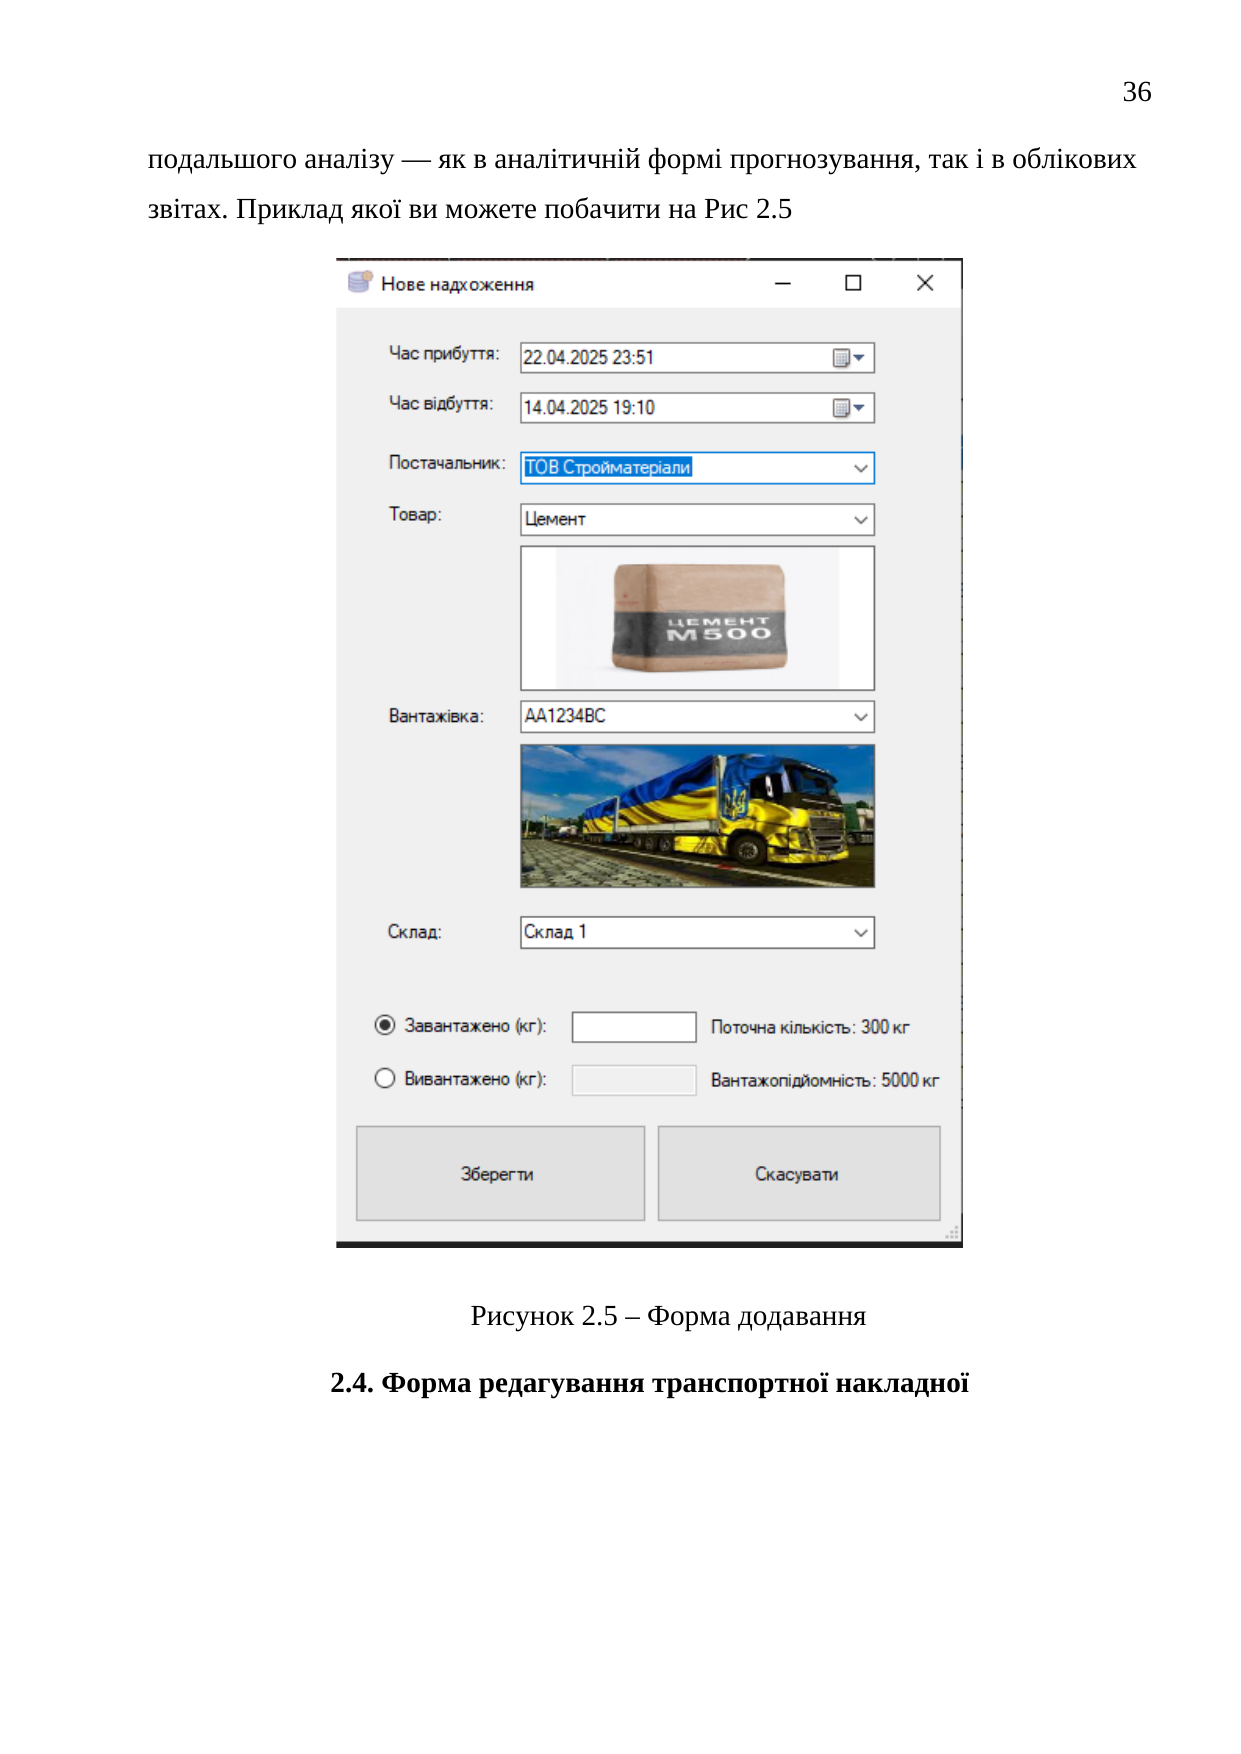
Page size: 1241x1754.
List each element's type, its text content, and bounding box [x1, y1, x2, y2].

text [148, 141, 1152, 225]
subtitle 2.4. Форма редагування транспортної накладної [148, 1365, 1152, 1398]
picture [336, 258, 963, 1248]
